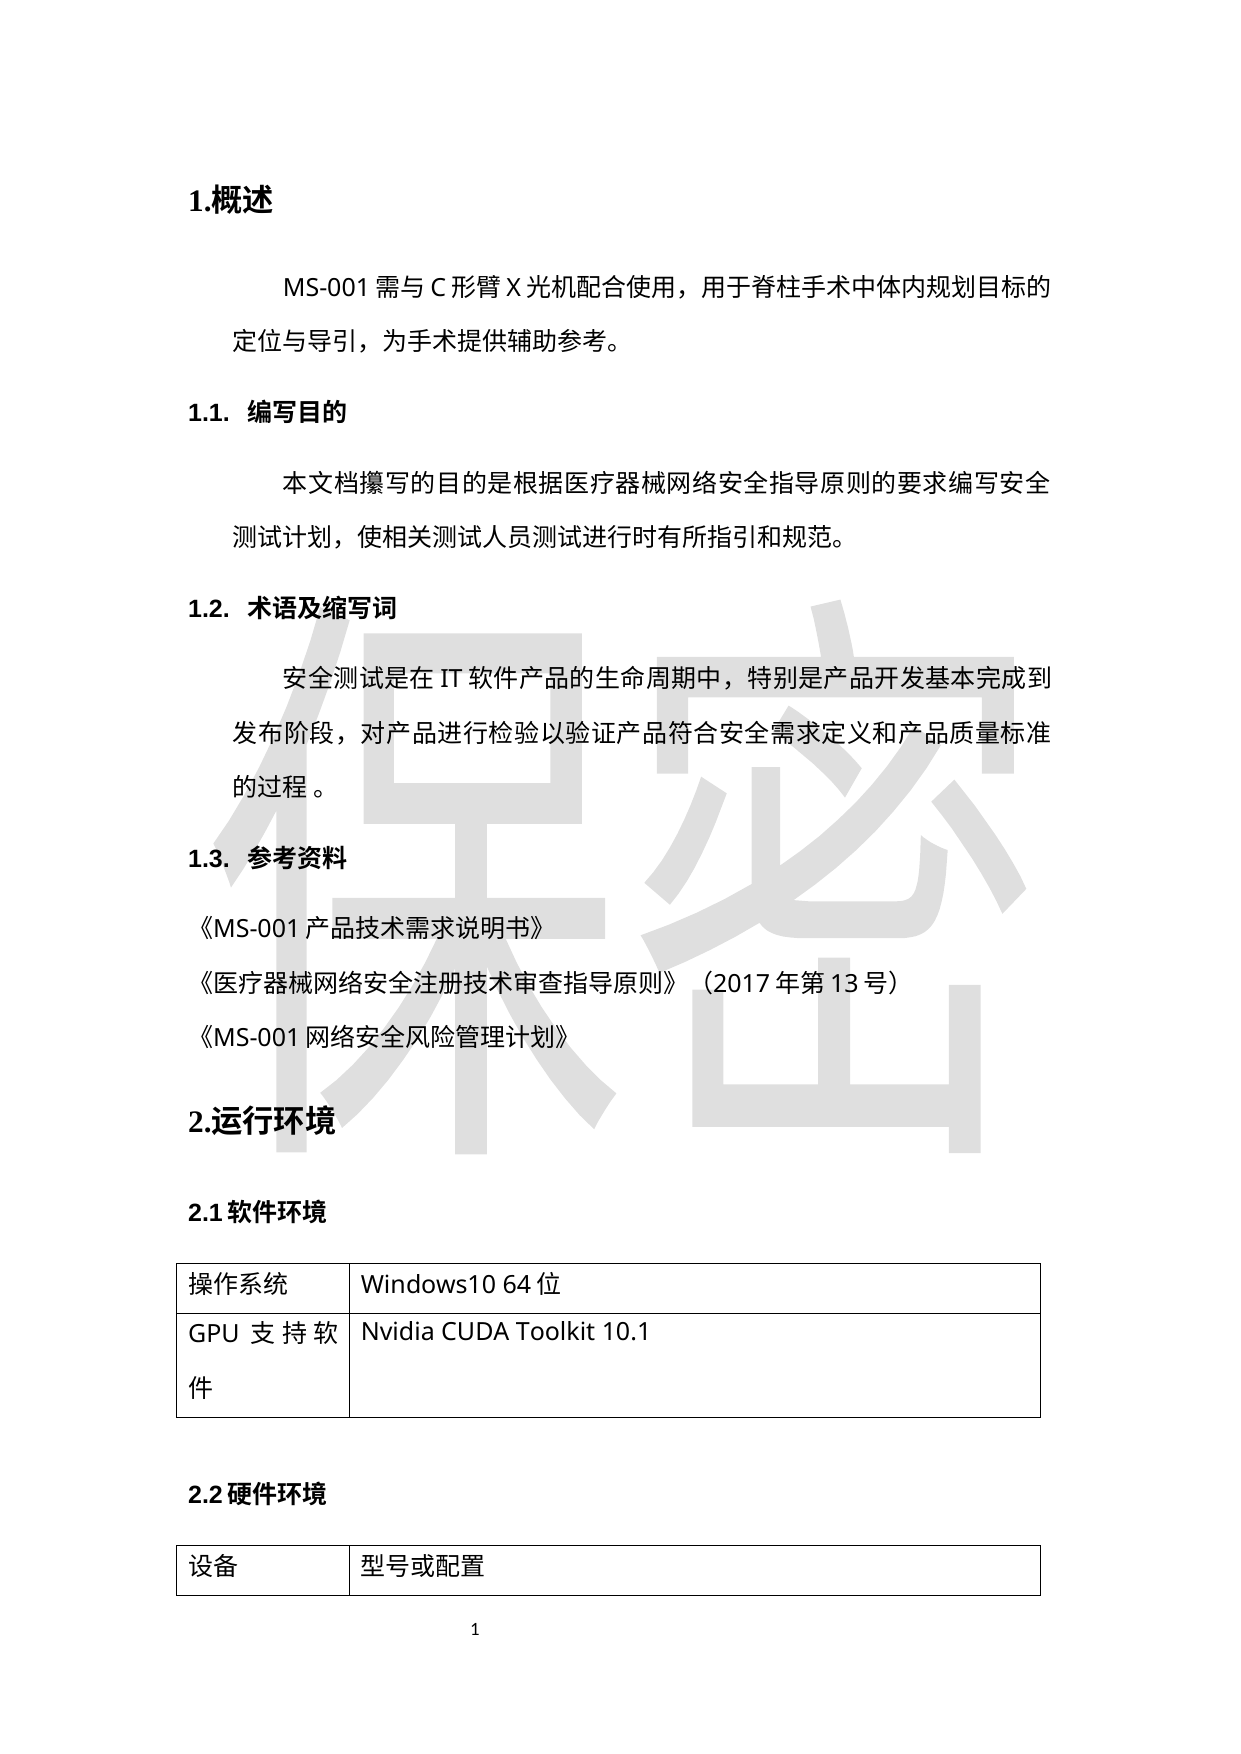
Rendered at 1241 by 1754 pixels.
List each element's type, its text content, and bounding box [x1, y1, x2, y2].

subtitle 2.2硬件环境 [188, 1474, 1052, 1511]
table_cell GPU支持软件 [177, 1314, 349, 1417]
text 本文档攥写的目的是根据医疗器械网络安全指导原则的要求编写安全测试计划，使相关测试人员测试进行时有所指引和规范。 [233, 463, 1052, 554]
table_header 型号或配置 [350, 1546, 1040, 1595]
text 《医疗器械网络安全注册技术审查指导原则》（2017年第13号） [188, 963, 1052, 999]
text MS-001需与C形臂X光机配合使用，用于脊柱手术中体内规划目标的定位与导引，为手术提供辅助参考。 [233, 267, 1052, 358]
subtitle 编写目的 [188, 392, 1052, 429]
text 《MS-001网络安全风险管理计划》 [188, 1017, 1052, 1054]
subtitle 2.1软件环境 [188, 1192, 1052, 1229]
text 《MS-001产品技术需求说明书》 [188, 909, 1052, 945]
table_header 设备 [177, 1546, 349, 1595]
subtitle 术语及缩写词 [188, 588, 1052, 624]
subtitle 参考资料 [188, 838, 1052, 874]
table_cell Nvidia CUDA Toolkit 10.1 [350, 1314, 1040, 1417]
text 安全测试是在IT软件产品的生命周期中，特别是产品开发基本完成到发布阶段，对产品进行检验以验证产品符合安全需求定义和产品质量标准的过程 。 [233, 659, 1052, 804]
table_header Windows10 64位 [350, 1264, 1040, 1313]
table_header 操作系统 [177, 1264, 349, 1313]
subtitle 1.概述 [188, 163, 1052, 232]
subtitle 2.运行环境 [188, 1084, 1052, 1153]
